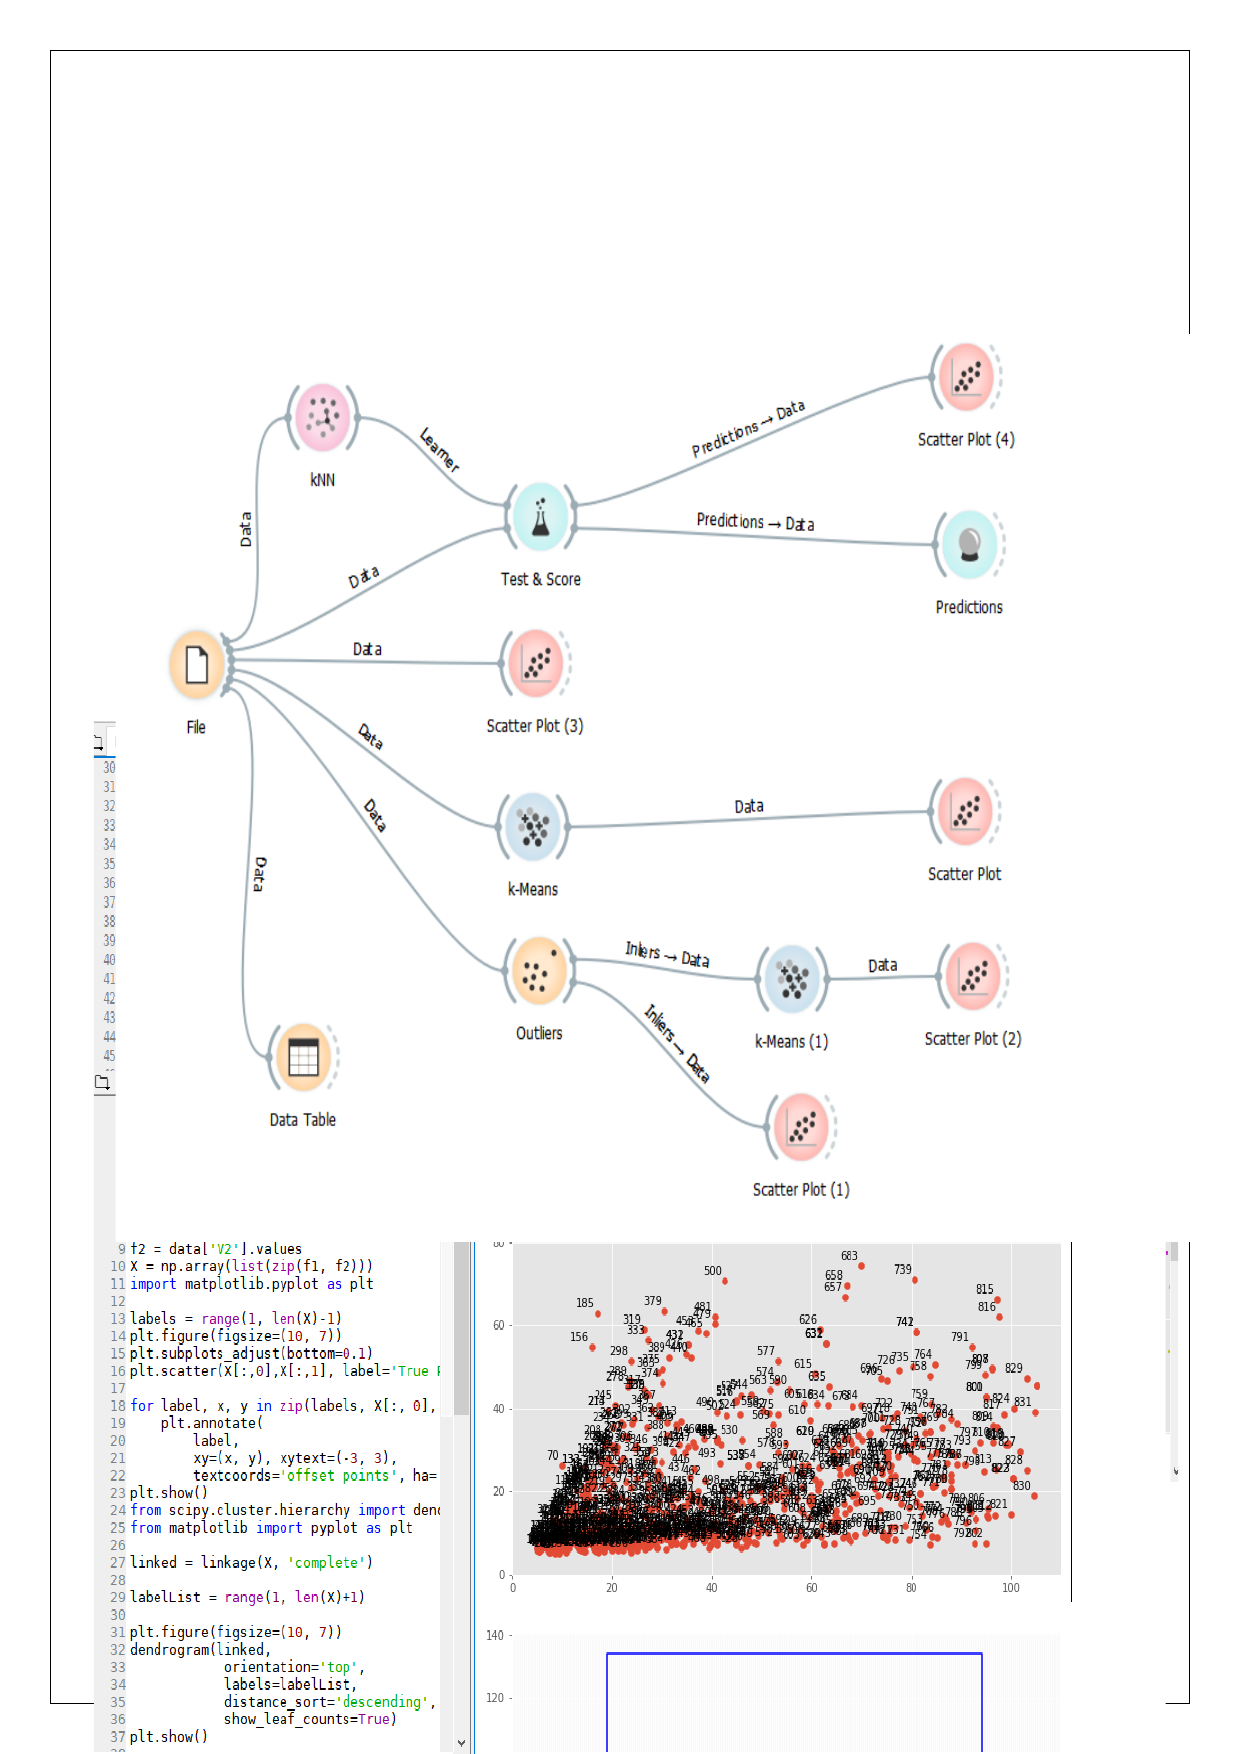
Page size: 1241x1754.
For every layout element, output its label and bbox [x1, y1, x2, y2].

picture [93, 334, 1225, 1754]
